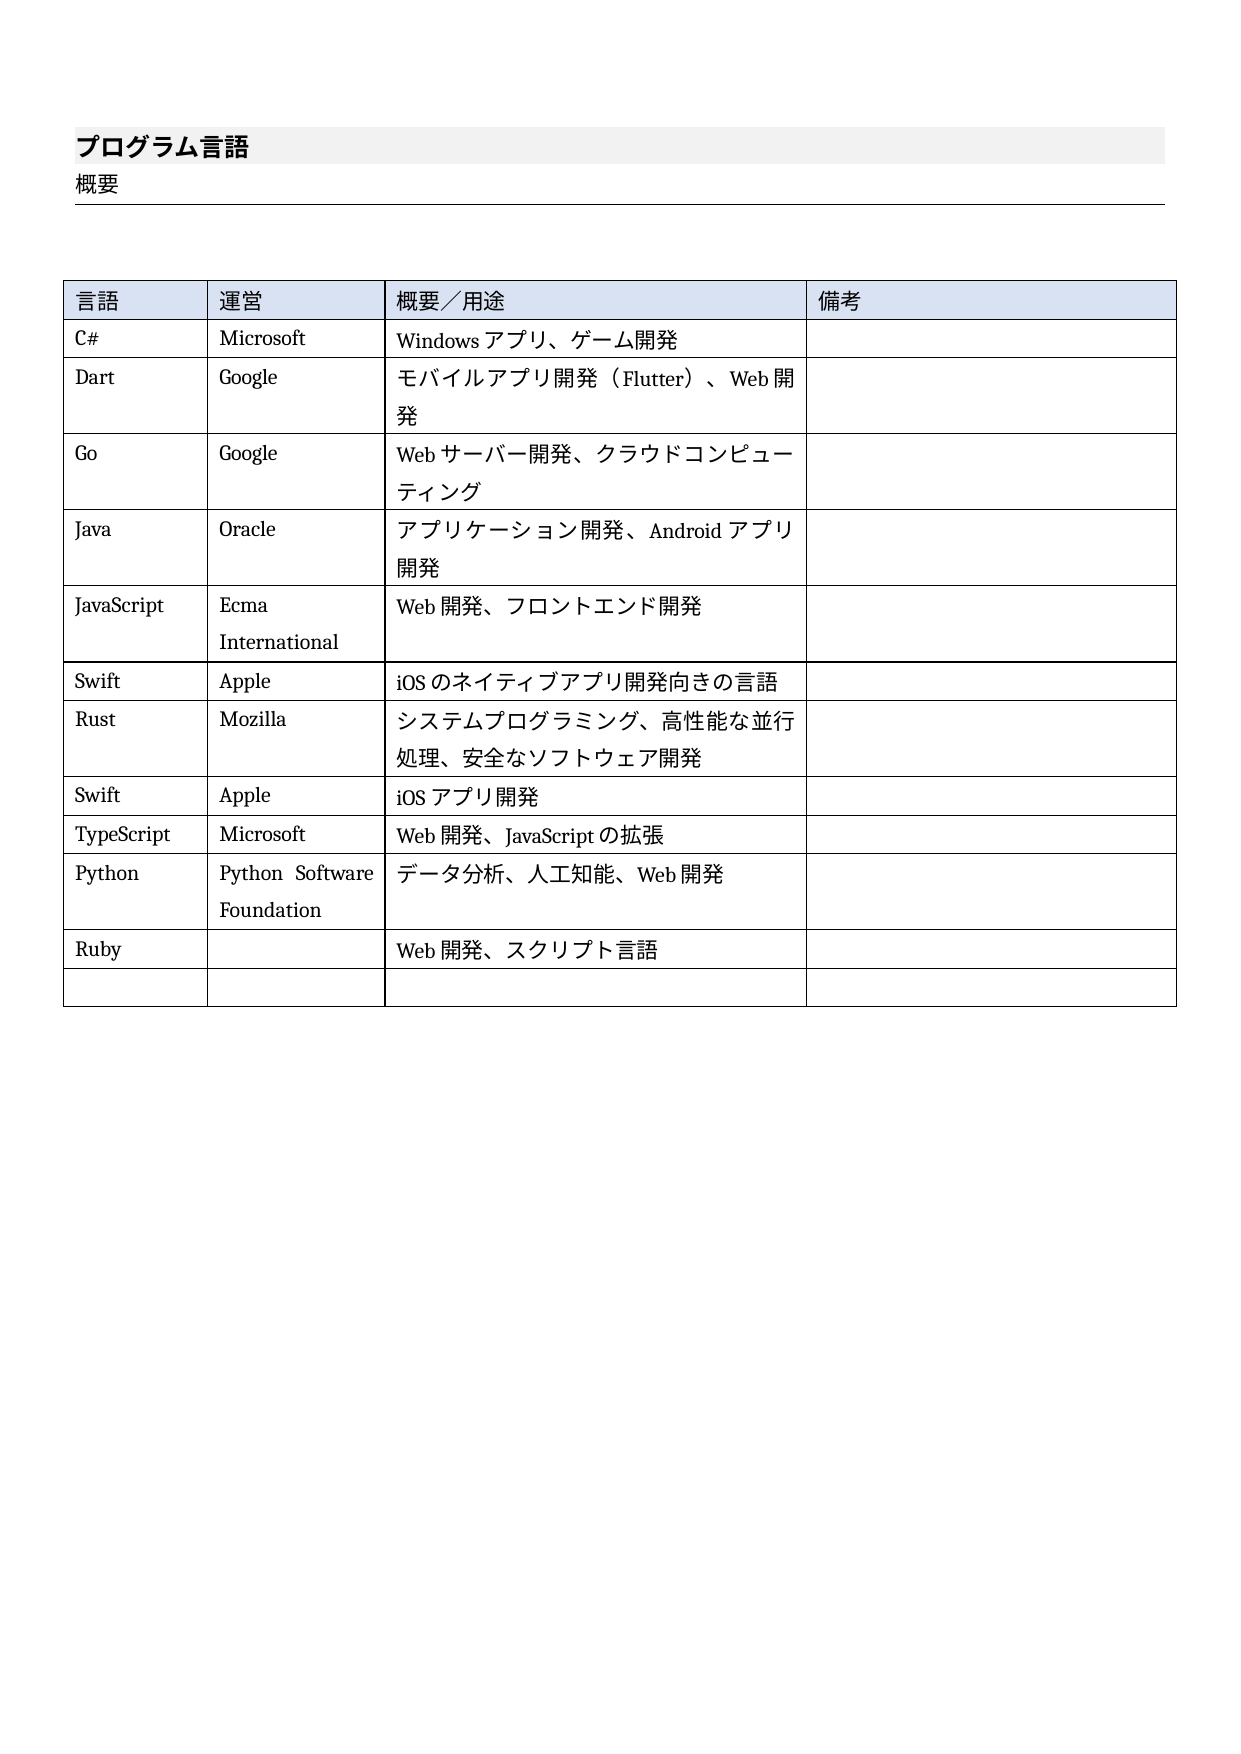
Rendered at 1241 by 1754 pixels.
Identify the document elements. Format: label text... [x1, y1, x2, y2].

table_cell [807, 777, 1176, 814]
table_header 備考 [807, 281, 1176, 319]
table_cell Apple [208, 777, 384, 814]
table_cell [807, 854, 1176, 929]
table_cell Mozilla [208, 701, 384, 776]
table_cell Ruby [64, 930, 207, 968]
table_cell システムプログラミング、高性能な並行処理、安全なソフトウェア開発 [386, 701, 806, 776]
table_cell Google [208, 358, 384, 433]
table_cell iOSアプリ開発 [386, 777, 806, 814]
table_cell [807, 969, 1176, 1006]
table_cell Google [208, 434, 384, 509]
subtitle プログラム言語 [75, 127, 1165, 164]
table_cell [807, 701, 1176, 776]
table_cell Microsoft [208, 320, 384, 357]
table_cell Apple [208, 663, 384, 700]
table_cell アプリケーション開発、Androidアプリ開発 [386, 510, 806, 585]
table_cell Rust [64, 701, 207, 776]
table_cell JavaScript [64, 586, 207, 661]
table_header 言語 [64, 281, 207, 319]
table_cell Microsoft [208, 816, 384, 853]
table_header 運営 [208, 281, 384, 319]
table_cell Web開発、JavaScriptの拡張 [386, 816, 806, 853]
table_cell Swift [64, 663, 207, 700]
table_cell C# [64, 320, 207, 357]
table_cell [807, 930, 1176, 968]
table_cell [807, 434, 1176, 509]
table_cell Python [64, 854, 207, 929]
table_cell [208, 969, 384, 1006]
table_cell Dart [64, 358, 207, 433]
table_cell Java [64, 510, 207, 585]
table_cell [807, 816, 1176, 853]
table_cell [807, 320, 1176, 357]
table_cell Ecma International [208, 586, 384, 661]
table_cell [807, 663, 1176, 700]
table_cell [208, 930, 384, 968]
table_cell iOSのネイティブアプリ開発向きの言語 [386, 663, 806, 700]
table_cell Go [64, 434, 207, 509]
table_cell [807, 510, 1176, 585]
table_cell TypeScript [64, 816, 207, 853]
table_cell データ分析、人工知能、Web開発 [386, 854, 806, 929]
table_cell [807, 358, 1176, 433]
table_header 概要／用途 [386, 281, 806, 319]
table_cell Windowsアプリ、ゲーム開発 [386, 320, 806, 357]
table_cell Web開発、スクリプト言語 [386, 930, 806, 968]
table_cell [807, 586, 1176, 661]
table_cell Web開発、フロントエンド開発 [386, 586, 806, 661]
table_cell [64, 969, 207, 1006]
table_cell Swift [64, 777, 207, 814]
table_cell Oracle [208, 510, 384, 585]
subtitle 概要 [75, 164, 1165, 204]
table_cell Webサーバー開発、クラウドコンピューティング [386, 434, 806, 509]
table_cell Python Software Foundation [208, 854, 384, 929]
table_cell モバイルアプリ開発（Flutter）、Web開発 [386, 358, 806, 433]
table_cell [386, 969, 806, 1006]
